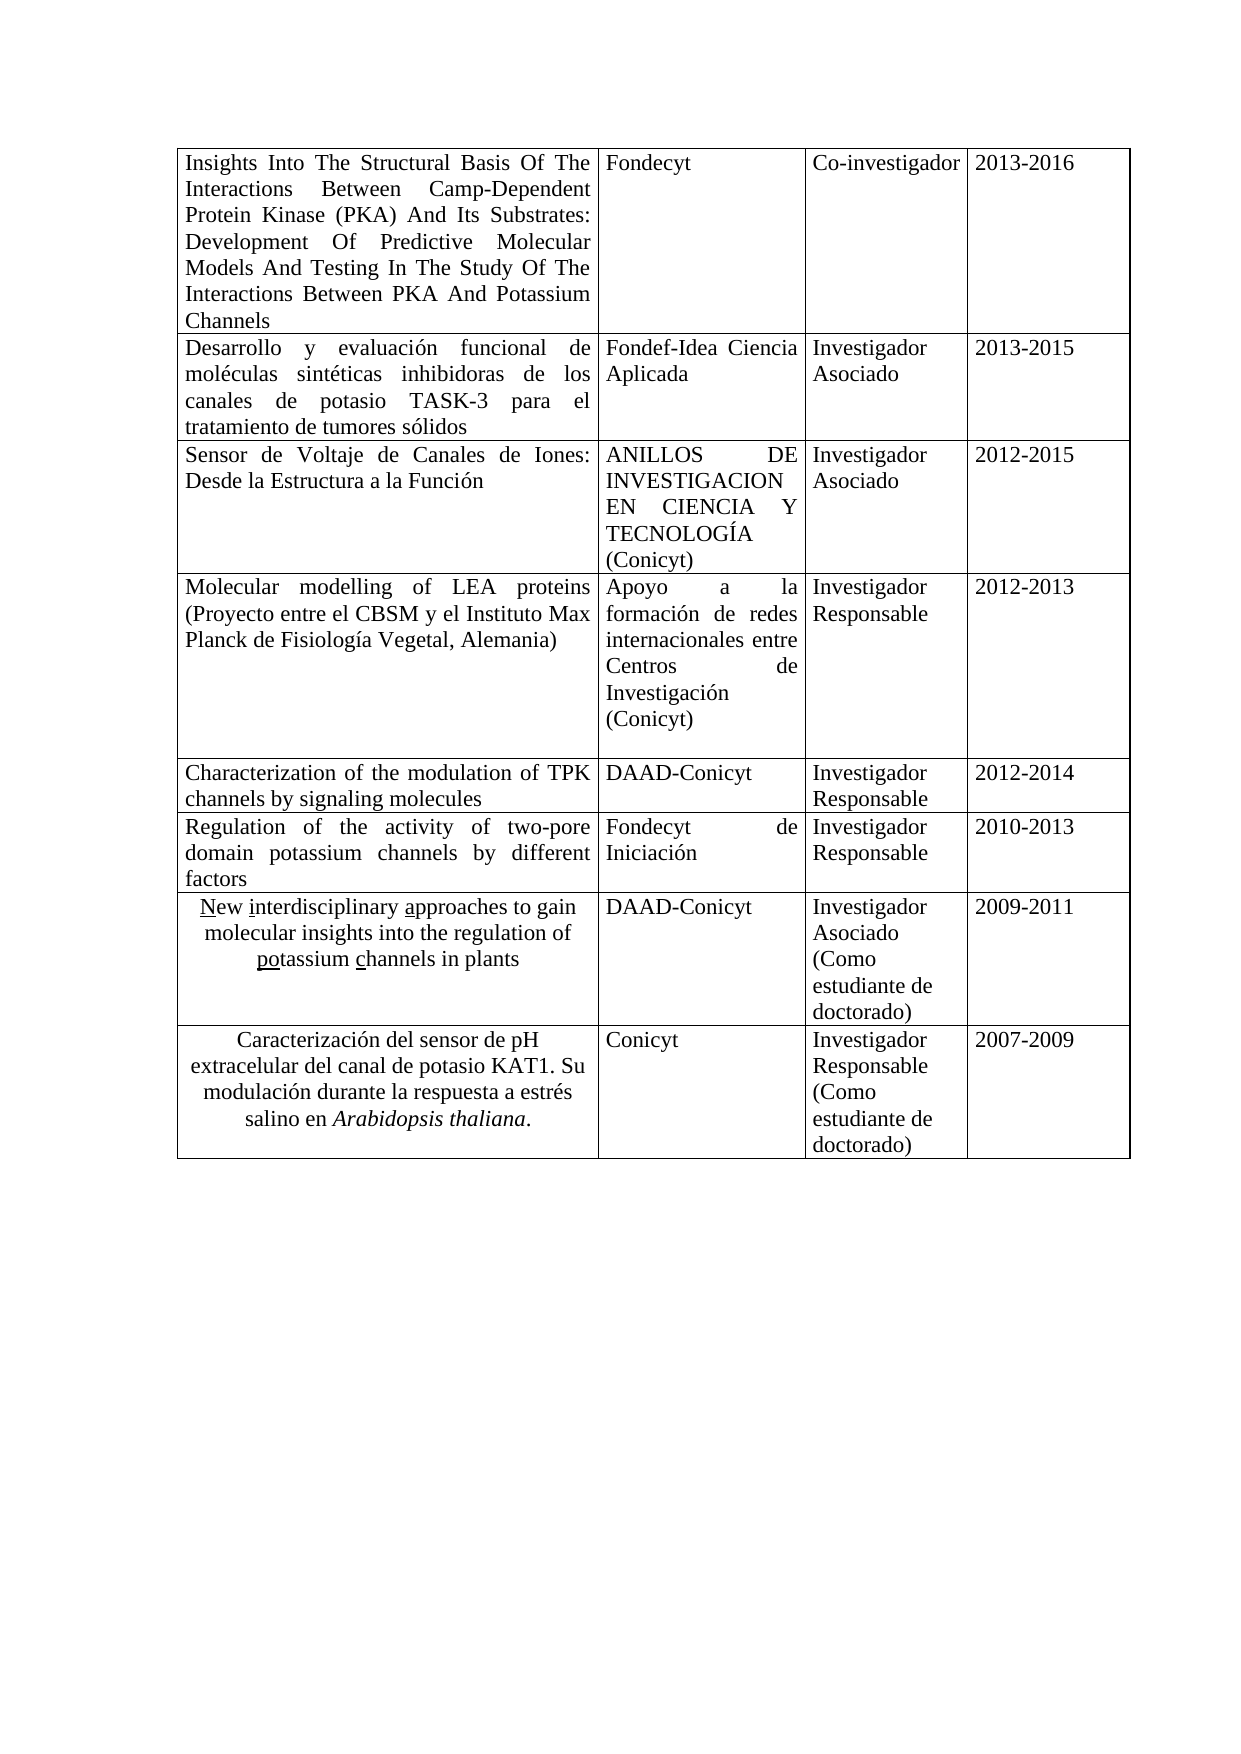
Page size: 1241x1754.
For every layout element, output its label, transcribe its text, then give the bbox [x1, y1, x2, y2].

table_cell Co-investigador [806, 149, 967, 333]
table_cell Fondecyt [599, 149, 805, 333]
table_cell Investigador Responsable (Como estudiante de doctorado) [806, 1026, 967, 1157]
table_cell Investigador Responsable [806, 759, 967, 812]
table_cell Molecular modelling of LEA proteins (Proyecto entre el CBSM y el Instituto Max Planck de Fisiología Vegetal, Alemania) [178, 574, 598, 758]
table_cell Conicyt [599, 1026, 805, 1157]
table_cell 2012-2014 [968, 759, 1129, 812]
table_cell 2009-2011 [968, 893, 1129, 1024]
table_cell 2007-2009 [968, 1026, 1129, 1157]
table_cell Apoyo a la formación de redes internacionales entre Centros de Investigación (Conicyt) [599, 574, 805, 758]
table_cell New interdisciplinary approaches to gain molecular insights into the regulation of potassium channels in plants [178, 893, 598, 1024]
table_cell DAAD-Conicyt [599, 893, 805, 1024]
table_cell Fondecyt de Iniciación [599, 813, 805, 892]
table_cell Caracterización del sensor de pH extracelular del canal de potasio KAT1. Su modulación durante la respuesta a estrés salino en Arabidopsis thaliana. [178, 1026, 598, 1157]
table_cell Investigador Asociado [806, 334, 967, 439]
table_cell 2013-2015 [968, 334, 1129, 439]
table_cell Investigador Asociado (Como estudiante de doctorado) [806, 893, 967, 1024]
table_cell Sensor de Voltaje de Canales de Iones: Desde la Estructura a la Función [178, 441, 598, 572]
table_cell 2012-2013 [968, 574, 1129, 758]
table_cell Fondef-Idea Ciencia Aplicada [599, 334, 805, 439]
table_cell 2010-2013 [968, 813, 1129, 892]
table_cell 2012-2015 [968, 441, 1129, 572]
table_cell Regulation of the activity of two-pore domain potassium channels by different factors [178, 813, 598, 892]
table_cell DAAD-Conicyt [599, 759, 805, 812]
table_cell Investigador Asociado [806, 441, 967, 572]
table_cell Desarrollo y evaluación funcional de moléculas sintéticas inhibidoras de los canales de potasio TASK-3 para el tratamiento de tumores sólidos [178, 334, 598, 439]
table_cell 2013-2016 [968, 149, 1129, 333]
table_cell Investigador Responsable [806, 574, 967, 758]
table_cell Characterization of the modulation of TPK channels by signaling molecules [178, 759, 598, 812]
table_cell ANILLOS DE INVESTIGACION EN CIENCIA Y TECNOLOGÍA (Conicyt) [599, 441, 805, 572]
table_cell Investigador Responsable [806, 813, 967, 892]
table_cell Insights Into The Structural Basis Of The Interactions Between Camp-Dependent Protein Kinase (PKA) And Its Substrates: Development Of Predictive Molecular Models And Testing In The Study Of The Interactions Between PKA And Potassium Channels [178, 149, 598, 333]
